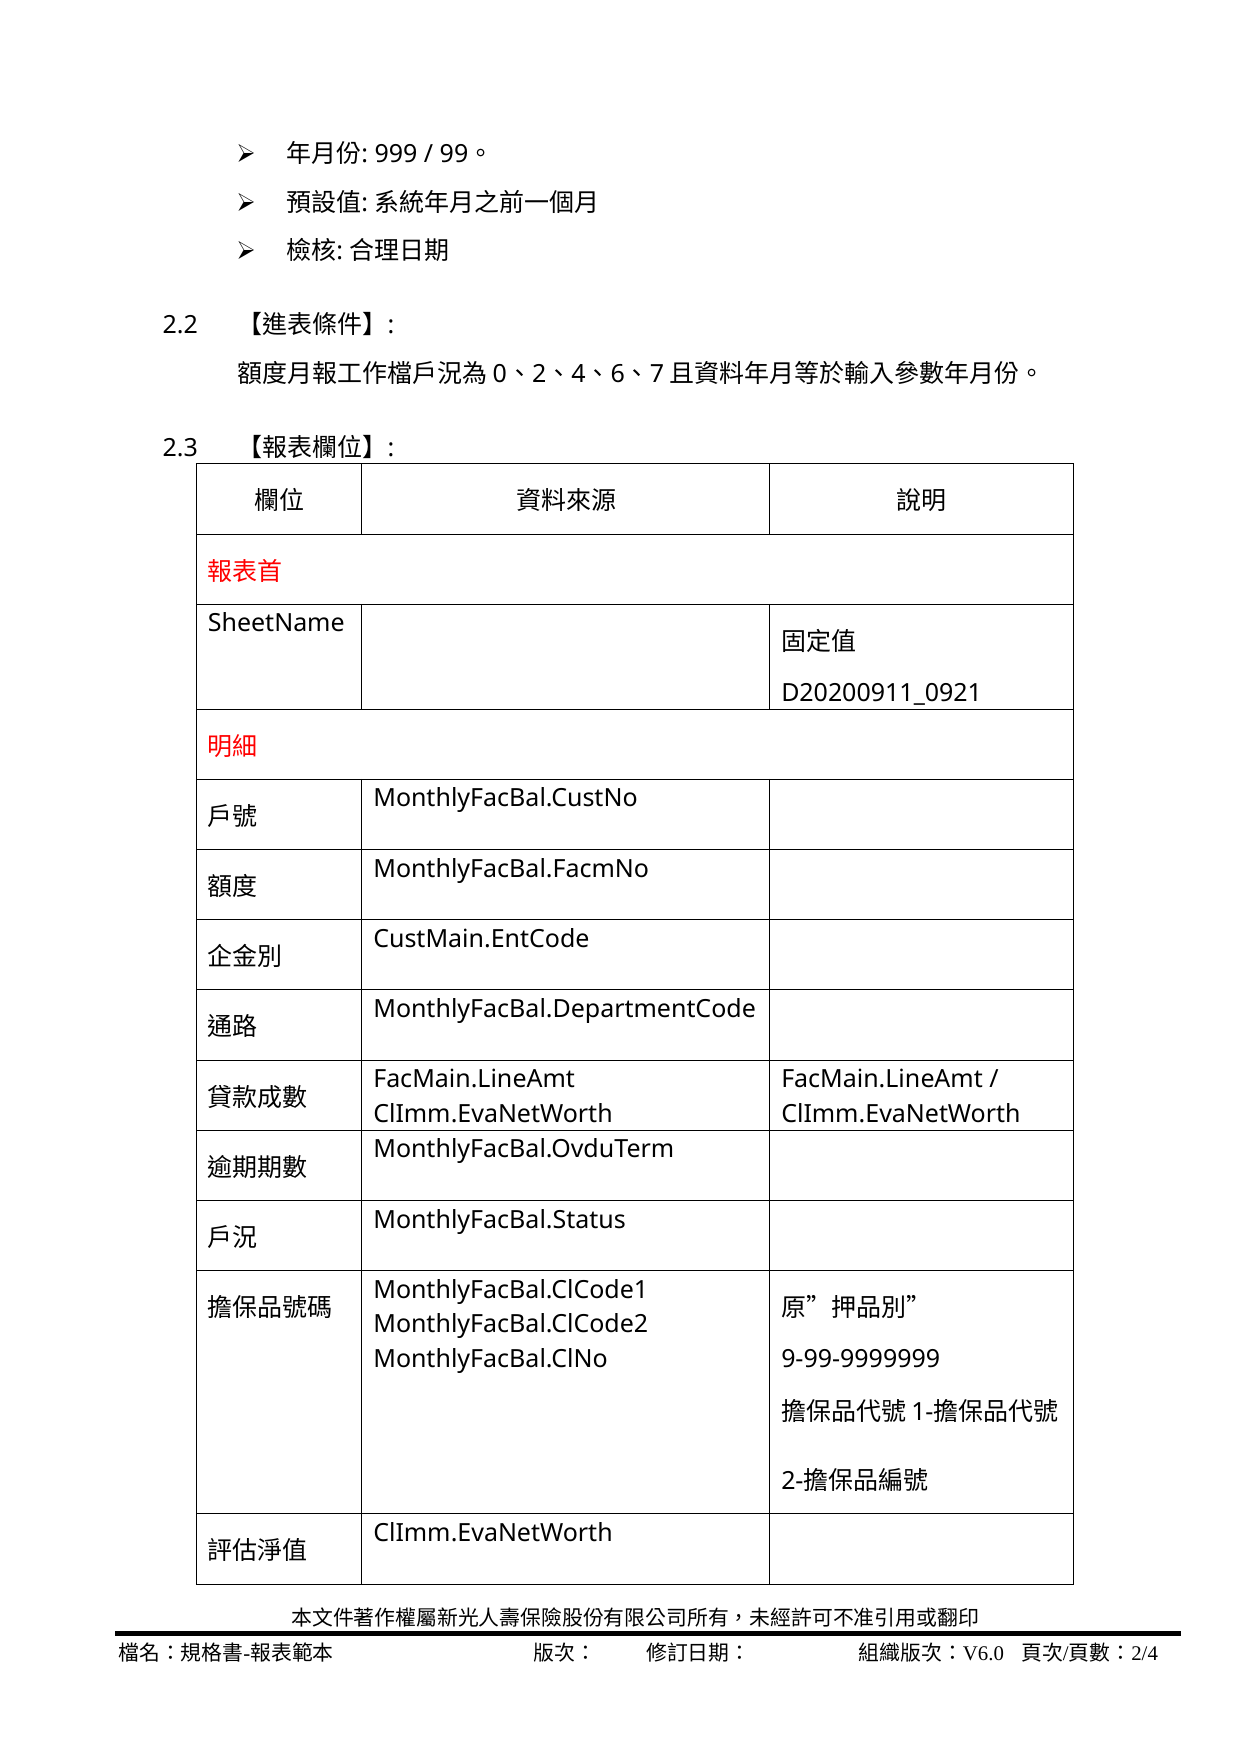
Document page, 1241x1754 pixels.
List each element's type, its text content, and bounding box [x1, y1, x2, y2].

table_cell CustMain.EntCode [362, 920, 769, 989]
table_cell FacMain.LineAmt / ClImm.EvaNetWorth [770, 1061, 1073, 1130]
list 檢核: 合理日期 [236, 231, 1152, 267]
table_cell 逾期期數 [197, 1131, 361, 1200]
table_cell MonthlyFacBal.Status [362, 1201, 769, 1270]
table_cell [770, 990, 1073, 1059]
table_cell MonthlyFacBal.FacmNo [362, 850, 769, 919]
subtitle 【進表條件】: [162, 304, 1152, 341]
table_cell MonthlyFacBal.ClCode1 MonthlyFacBal.ClCode2 MonthlyFacBal.ClNo [362, 1271, 769, 1513]
table_cell [770, 780, 1073, 849]
table_cell 原”押品別” 9-99-9999999 擔保品代號1-擔保品代號2-擔保品編號 [770, 1271, 1073, 1513]
table_cell 明細 [197, 710, 1073, 779]
table_cell [770, 1514, 1073, 1583]
subtitle 【報表欄位】: [162, 427, 1152, 463]
table_cell 報表首 [197, 535, 1073, 604]
table_cell MonthlyFacBal.DepartmentCode [362, 990, 769, 1059]
table_cell 固定值 D20200911_0921 [770, 605, 1073, 708]
table_cell [770, 850, 1073, 919]
table_cell [770, 920, 1073, 989]
table_cell MonthlyFacBal.CustNo [362, 780, 769, 849]
table_cell FacMain.LineAmt ClImm.EvaNetWorth [362, 1061, 769, 1130]
list 預設值: 系統年月之前一個月 [236, 182, 1152, 218]
table_cell MonthlyFacBal.OvduTerm [362, 1131, 769, 1200]
subtitle 年月份: 999 / 99。 [236, 133, 1152, 169]
table_cell [770, 1201, 1073, 1270]
table_cell 戶況 [197, 1201, 361, 1270]
table_cell 企金別 [197, 920, 361, 989]
table_cell [362, 605, 769, 708]
table_cell 評估淨值 [197, 1514, 361, 1583]
table_cell 通路 [197, 990, 361, 1059]
table_header 欄位 [197, 464, 361, 533]
table_cell ClImm.EvaNetWorth [362, 1514, 769, 1583]
table_cell 額度 [197, 850, 361, 919]
table_header 說明 [770, 464, 1073, 533]
table_header 資料來源 [362, 464, 769, 533]
table_cell SheetName [197, 605, 361, 708]
list 額度月報工作檔戶況為0、2、4、6、7且資料年月等於輸入參數年月份。 [187, 353, 1152, 389]
table_cell 貸款成數 [197, 1061, 361, 1130]
table_cell 戶號 [197, 780, 361, 849]
table_cell [770, 1131, 1073, 1200]
table_cell 擔保品號碼 [197, 1271, 361, 1513]
